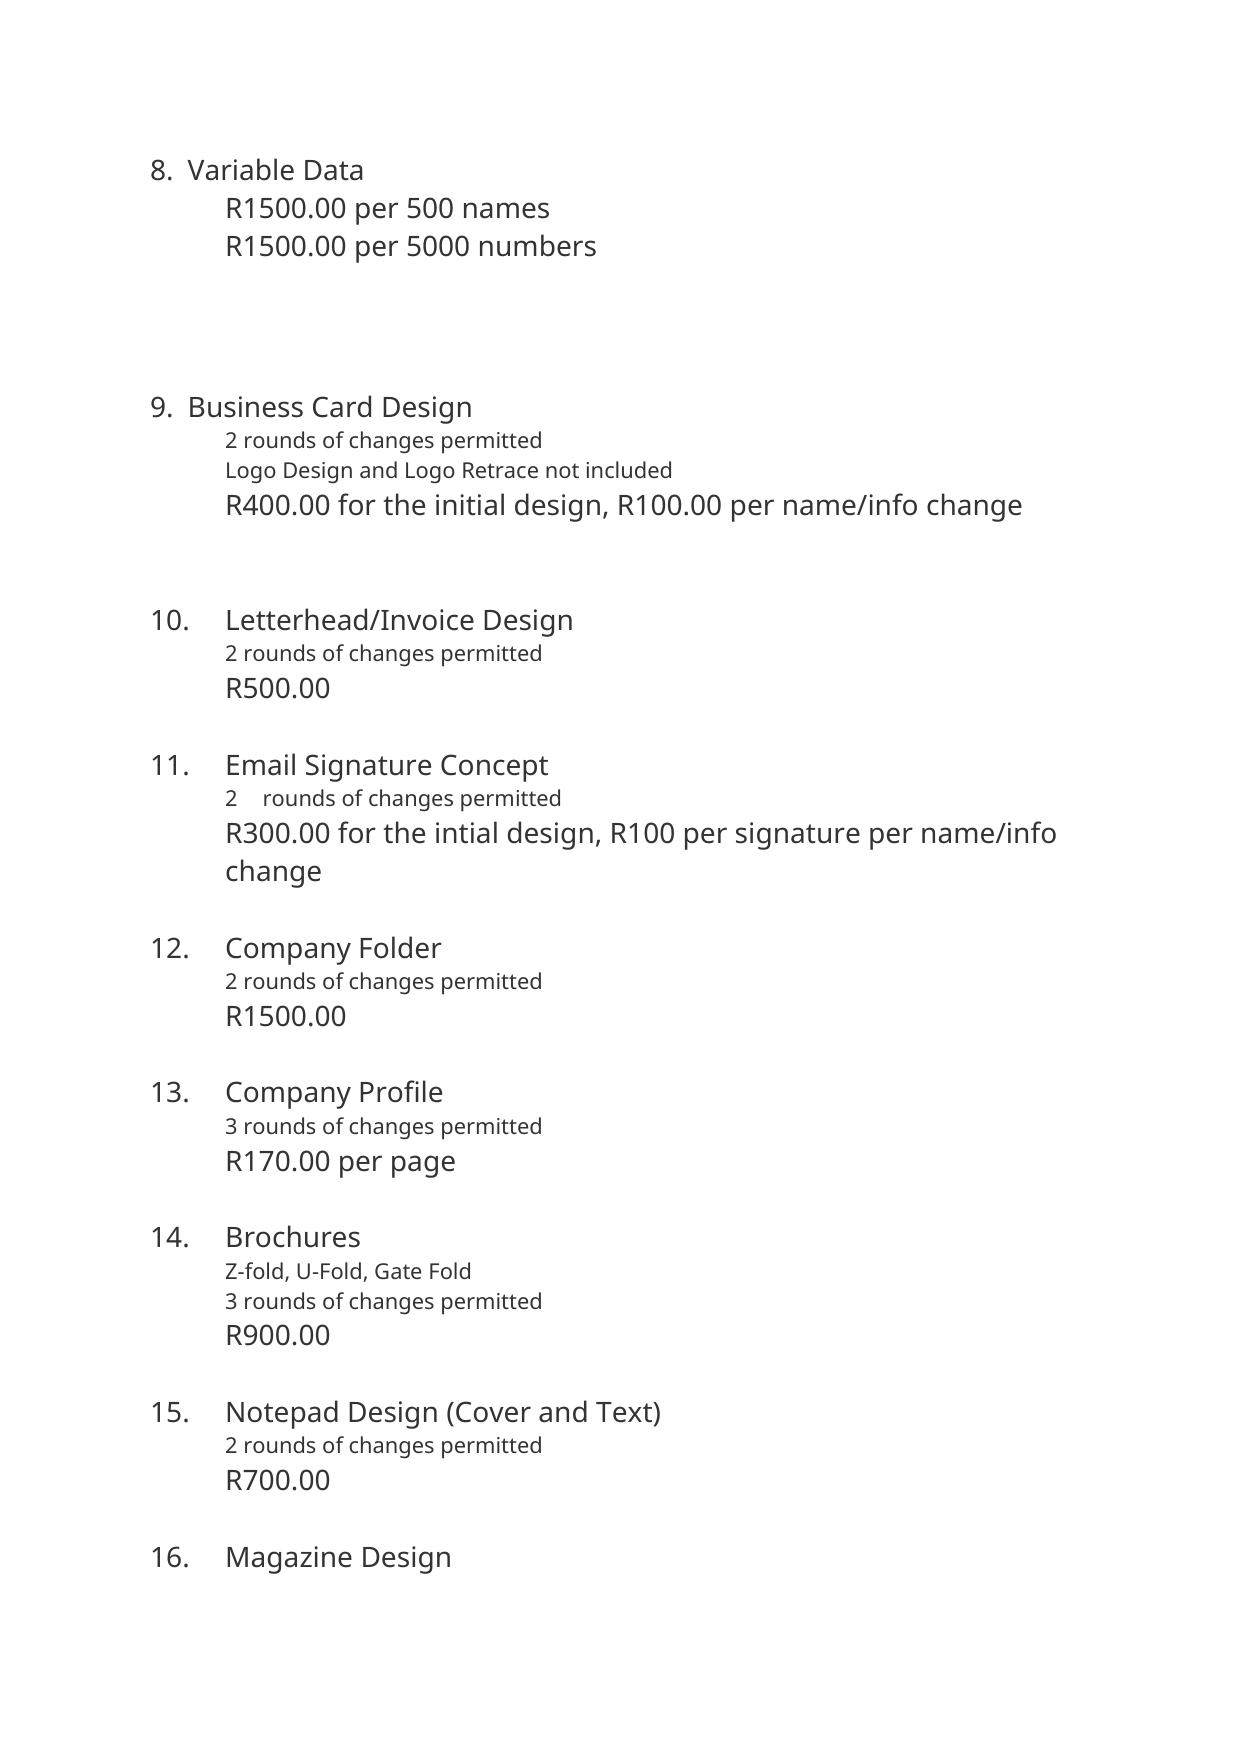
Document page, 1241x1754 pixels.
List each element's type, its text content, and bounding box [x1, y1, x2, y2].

list R700.00 [225, 1460, 1090, 1498]
list 2 rounds of changes permitted [225, 638, 1090, 668]
list Brochures [150, 1217, 1090, 1256]
list Email Signature Concept [150, 745, 1090, 783]
list R1500.00 per 5000 numbers [225, 227, 1090, 265]
list Company Profile [150, 1073, 1090, 1111]
list Notepad Design (Cover and Text) [150, 1392, 1090, 1430]
list R170.00 per page [225, 1141, 1090, 1179]
list 2 rounds of changes permitted [225, 1430, 1090, 1460]
list Z-fold, U-Fold, Gate Fold [225, 1256, 1090, 1286]
list R1500.00 [225, 996, 1090, 1034]
list R900.00 [225, 1315, 1090, 1354]
list 2 rounds of changes permitted [225, 966, 1090, 996]
list 3 rounds of changes permitted [225, 1286, 1090, 1315]
list 3 rounds of changes permitted [225, 1111, 1090, 1141]
list Magazine Design [150, 1537, 1090, 1575]
list Letterhead/Invoice Design [150, 600, 1090, 638]
list 2 rounds of changes permitted [225, 425, 1090, 455]
list R400.00 for the initial design, R100.00 per name/info change [225, 485, 1090, 523]
list Company Folder [150, 928, 1090, 966]
list Variable Data [150, 150, 1090, 188]
list Logo Design and Logo Retrace not included [225, 455, 1090, 485]
list Business Card Design [150, 387, 1090, 425]
list R1500.00 per 500 names [225, 188, 1090, 227]
list rounds of changes permitted [225, 783, 1090, 813]
list R500.00 [225, 668, 1090, 706]
list R300.00 for the intial design, R100 per signature per name/info change [225, 813, 1090, 889]
